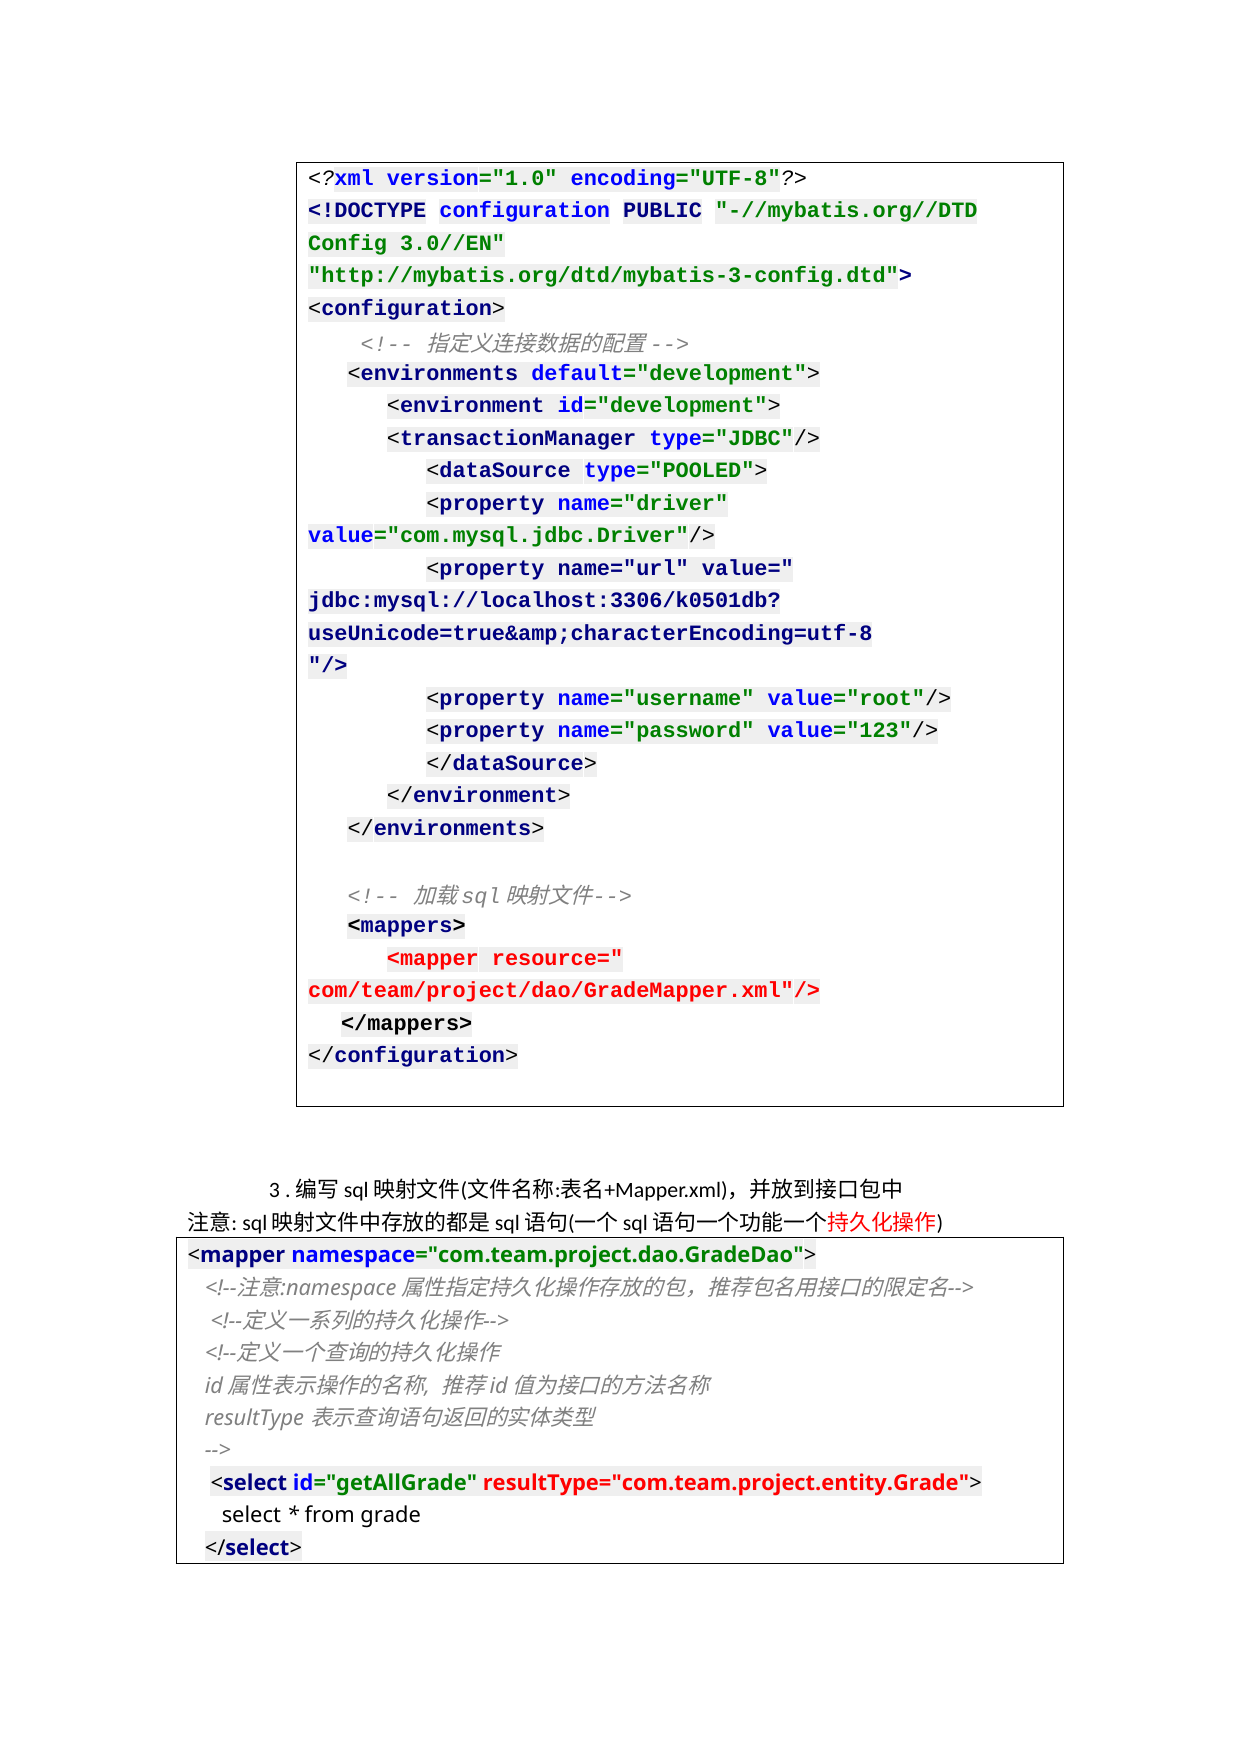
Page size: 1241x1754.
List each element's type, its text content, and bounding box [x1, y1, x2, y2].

list 3 . 编写sql映射文件(文件名称:表名+Mapper.xml)，并放到接口包中 [269, 1172, 1053, 1204]
table_header <?xml version="1.0" encoding="UTF-8"?> <!DOCTYPE configuration PUBLIC "-//mybatis.org//DTD Config 3.0//EN" "http://mybatis.org/dtd/mybatis-3-config.dtd"> <configuration> <!-- 指定义连接数据的配置 --> <environments default="development"> <environment id="development"> <transactionManager type="JDBC"/> <dataSource type="POOLED"> <property name="driver" value="com.mysql.jdbc.Driver"/> <property name="url" value=" jdbc:mysql://localhost:3306/k0501db?useUnicode=true&amp;characterEncoding=utf-8 "/> <property name="username" value="root"/> <property name="password" value="123"/> </dataSource> </environment> </environments> <!-- 加载sql映射文件--> <mappers> <mapper resource=" com/team/project/dao/GradeMapper.xml"/> </mappers> </configuration> [297, 163, 1063, 1106]
text 注意: sql映射文件中存放的都是sql语句(一个sql语句一个功能一个持久化操作) [187, 1204, 1053, 1237]
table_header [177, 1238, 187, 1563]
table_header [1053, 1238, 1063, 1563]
